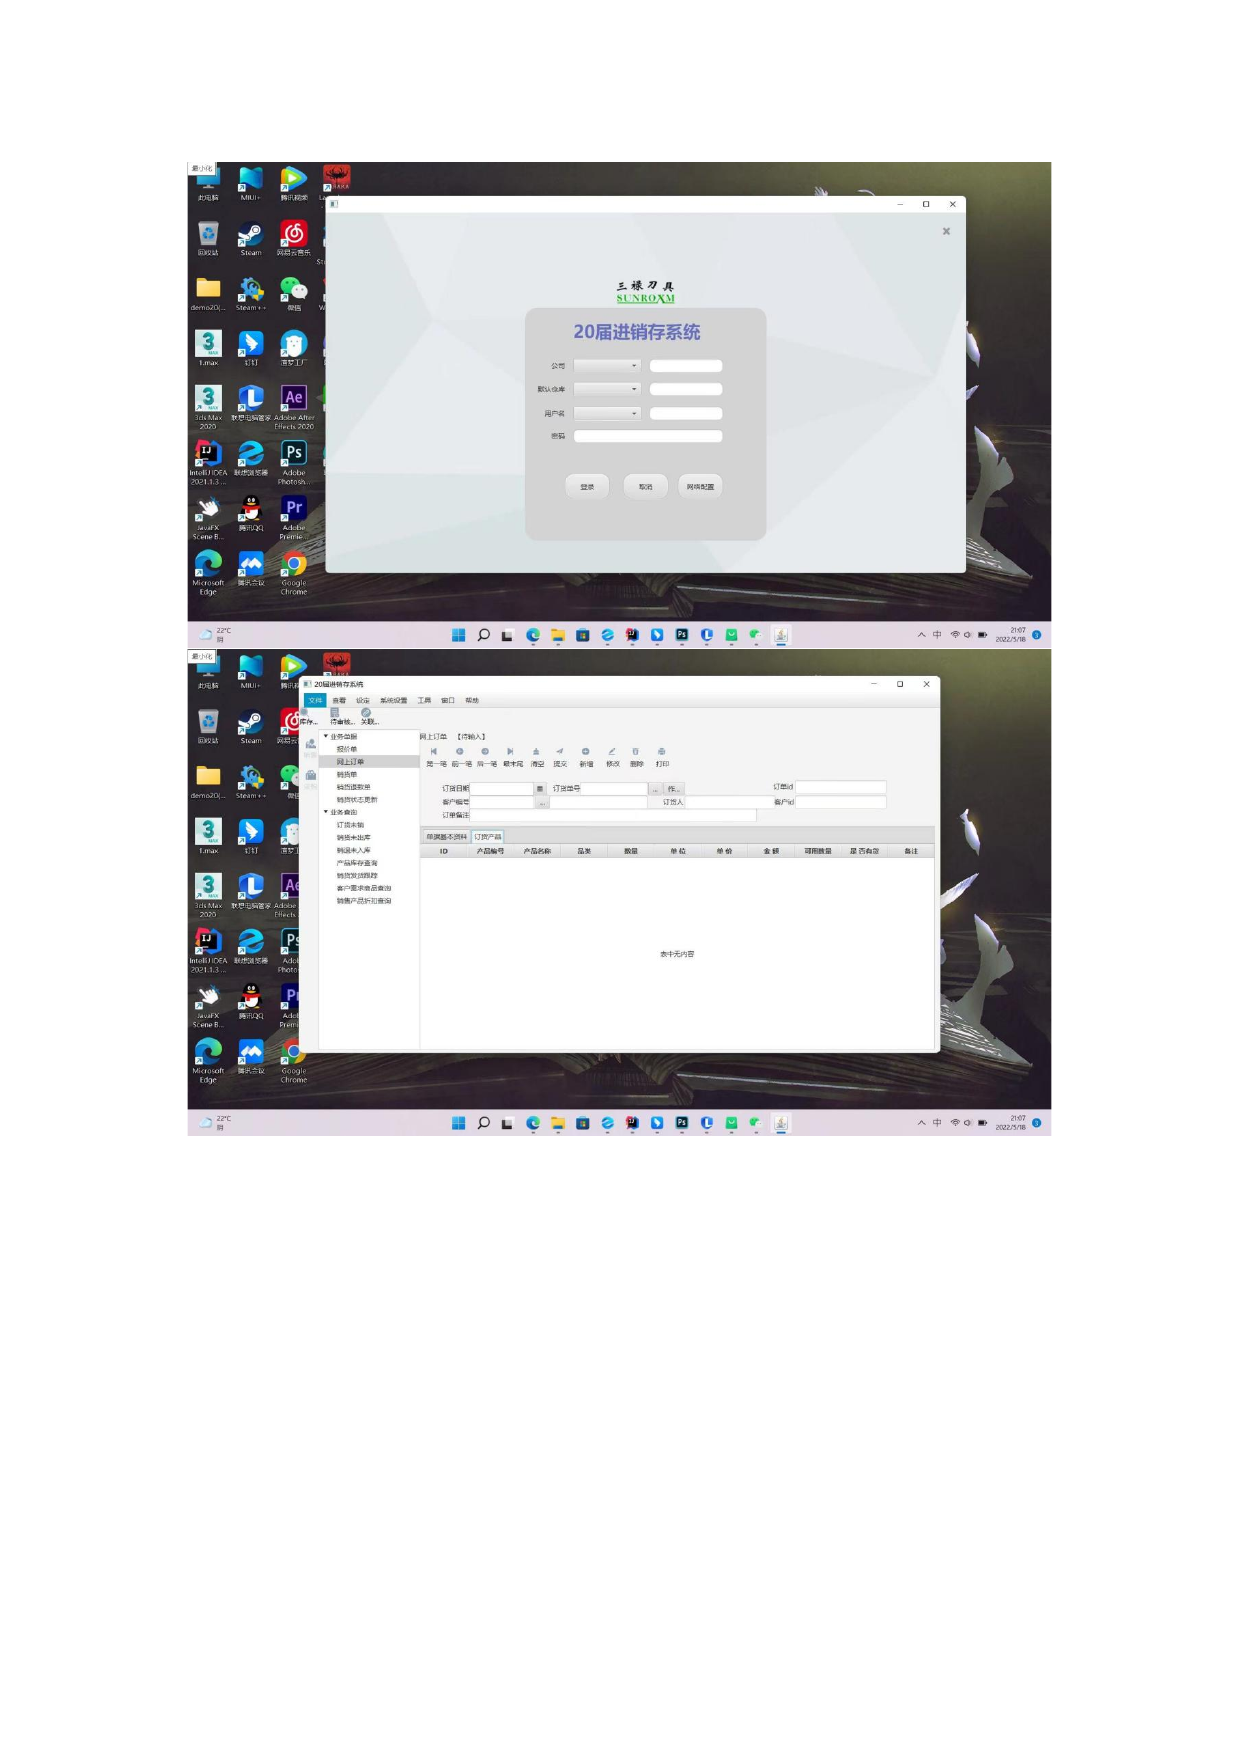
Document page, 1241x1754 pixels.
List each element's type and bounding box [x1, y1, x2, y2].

picture [187, 162, 1052, 648]
picture [187, 649, 1052, 1136]
